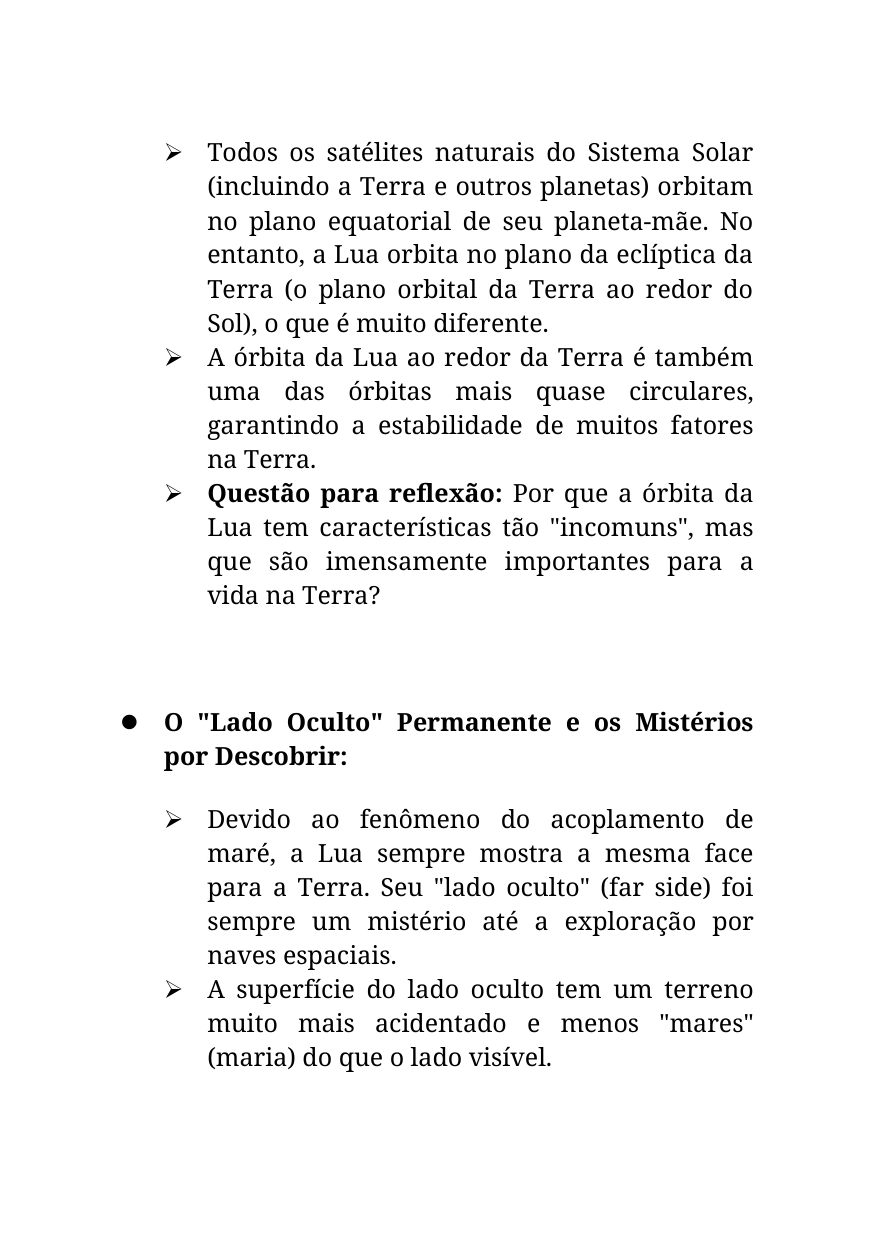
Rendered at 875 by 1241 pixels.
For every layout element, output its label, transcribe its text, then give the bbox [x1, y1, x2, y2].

list A superfície do lado oculto tem um terreno muito mais acidentado e menos "mares" (maria) do que o lado visível. [163, 972, 754, 1074]
list Devido ao fenômeno do acoplamento de maré, a Lua sempre mostra a mesma face para a Terra. Seu "lado oculto" (far side) foi sempre um mistério até a exploração por naves espaciais. [163, 802, 754, 972]
list Todos os satélites naturais do Sistema Solar (incluindo a Terra e outros planetas) orbitam no plano equatorial de seu planeta-mãe. No entanto, a Lua orbita no plano da eclíptica da Terra (o plano orbital da Terra ao redor do Sol), o que é muito diferente. [163, 135, 754, 339]
list A órbita da Lua ao redor da Terra é também uma das órbitas mais quase circulares, garantindo a estabilidade de muitos fatores na Terra. [163, 339, 754, 476]
list O "Lado Oculto" Permanente e os Mistérios por Descobrir: [120, 704, 754, 772]
list Questão para reflexão: Por que a órbita da Lua tem características tão "incomuns", mas que são imensamente importantes para a vida na Terra? [163, 476, 754, 612]
